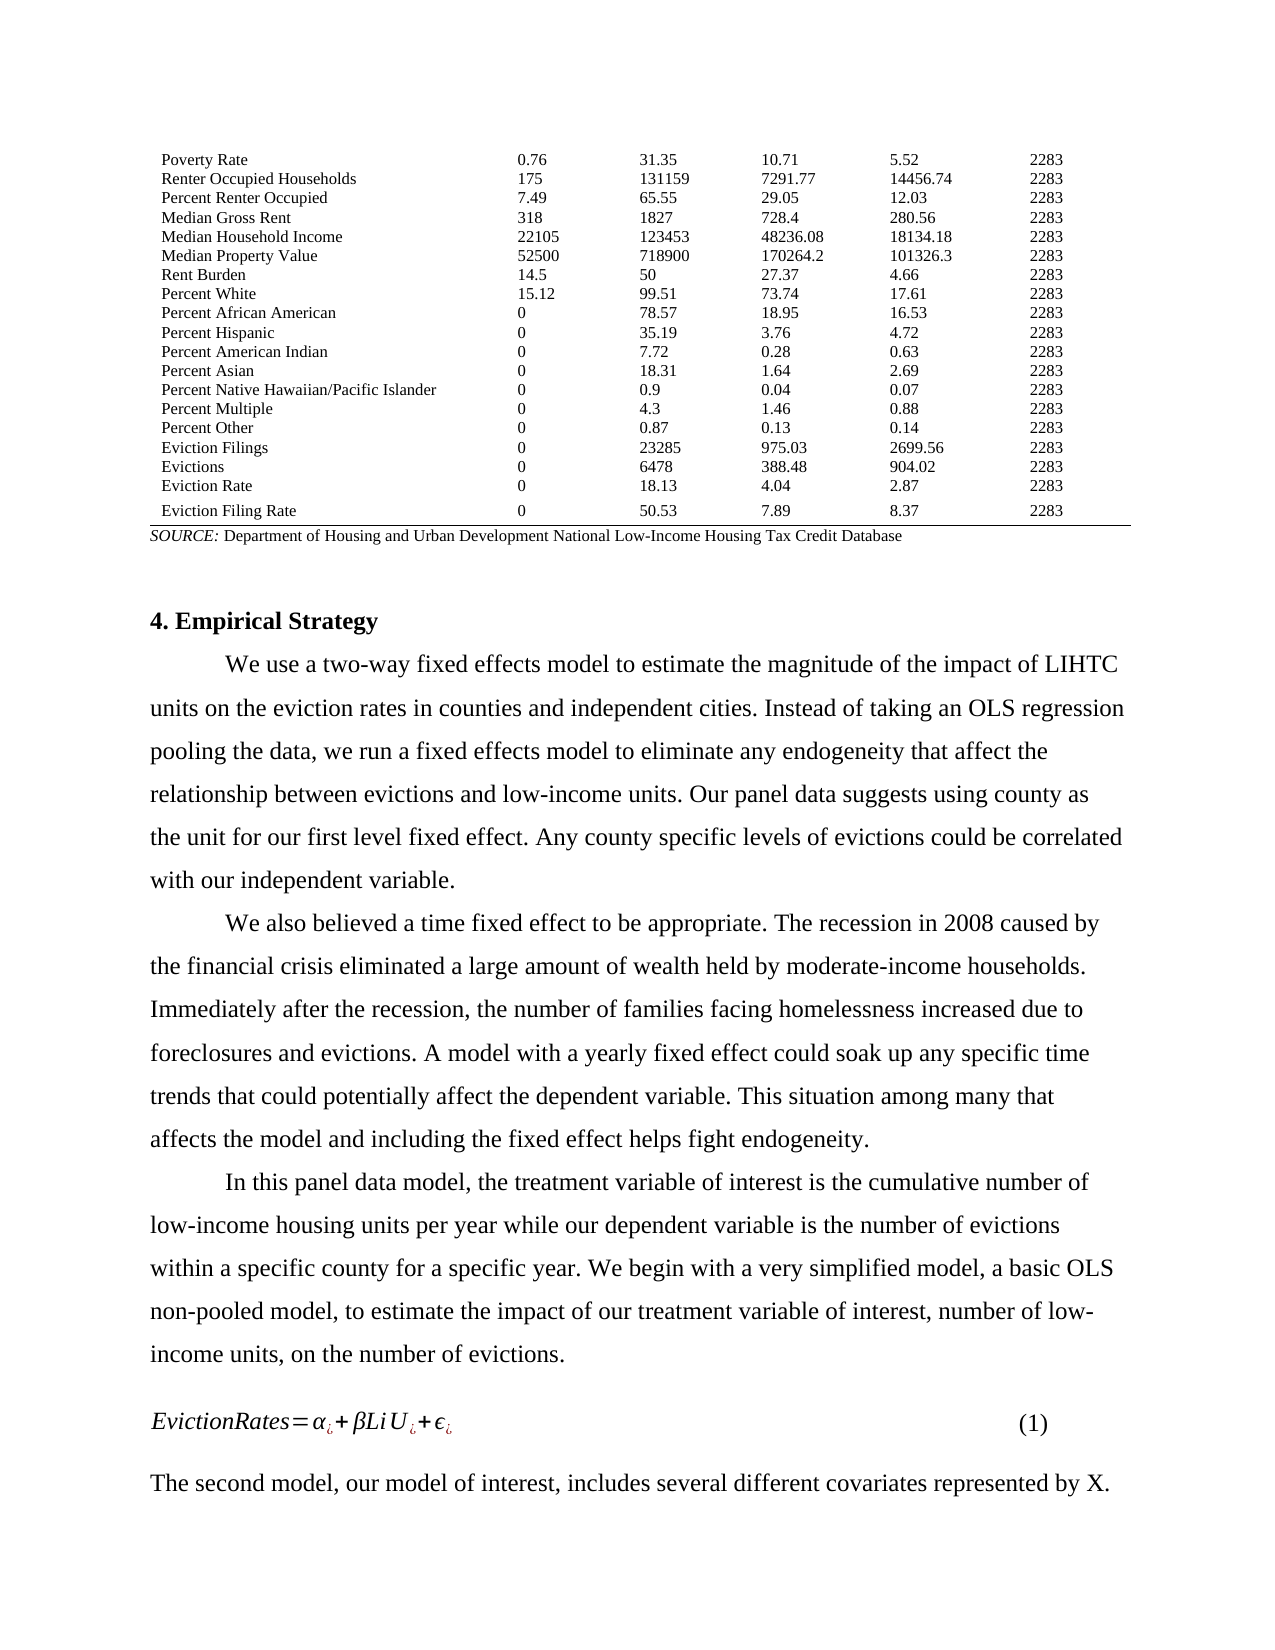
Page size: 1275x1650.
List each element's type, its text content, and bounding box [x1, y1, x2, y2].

table_cell 0.76 [506, 150, 628, 169]
text In this panel data model, the treatment variable of interest is the cumulative number of low-income housing units per year while our dependent variable is the number of evictions within a specific county for a specific year. We begin with a very simplified model, a basic OLS non-pooled model, to estimate the impact of our treatment variable of interest, number of low-income units, on the number of evictions. [150, 1167, 1125, 1368]
table_cell 2283 [1018, 495, 1131, 525]
table_cell Median Household Income [150, 227, 506, 246]
table_cell 65.55 [628, 188, 750, 207]
table_cell 2283 [1018, 303, 1131, 322]
table_cell 14456.74 [878, 169, 1018, 188]
table_cell Evictions [150, 457, 506, 476]
table_cell 4.72 [878, 323, 1018, 342]
table_cell 2283 [1018, 208, 1131, 227]
table_cell 50 [628, 265, 750, 284]
table_cell 99.51 [628, 284, 750, 303]
table_cell 3.76 [750, 323, 878, 342]
table_cell 0.13 [750, 418, 878, 437]
table_cell 0 [506, 438, 628, 457]
table_cell Eviction Rate [150, 476, 506, 495]
table_cell 2283 [1018, 438, 1131, 457]
table_cell 7291.77 [750, 169, 878, 188]
table_cell 1.64 [750, 361, 878, 380]
table_cell Percent African American [150, 303, 506, 322]
table_cell 101326.3 [878, 246, 1018, 265]
table_cell 0.28 [750, 342, 878, 361]
table_cell 0 [506, 380, 628, 399]
table_cell 35.19 [628, 323, 750, 342]
table_cell Eviction Filings [150, 438, 506, 457]
table_cell 0.63 [878, 342, 1018, 361]
table_cell 4.04 [750, 476, 878, 495]
table_cell 0.87 [628, 418, 750, 437]
table_cell 14.5 [506, 265, 628, 284]
table_cell 6478 [628, 457, 750, 476]
table_cell 78.57 [628, 303, 750, 322]
table_cell 170264.2 [750, 246, 878, 265]
table_cell Percent Native Hawaiian/Pacific Islander [150, 380, 506, 399]
table_cell 123453 [628, 227, 750, 246]
table_cell 2.87 [878, 476, 1018, 495]
table_cell 17.61 [878, 284, 1018, 303]
text The second model, our model of interest, includes several different covariates represented by X. [150, 1468, 1125, 1497]
table_cell 48236.08 [750, 227, 878, 246]
table_cell 2699.56 [878, 438, 1018, 457]
table_cell 2283 [1018, 227, 1131, 246]
table_cell 0 [506, 418, 628, 437]
table_cell Percent Other [150, 418, 506, 437]
table_cell 0.04 [750, 380, 878, 399]
table_cell 12.03 [878, 188, 1018, 207]
table_cell 2283 [1018, 323, 1131, 342]
table_cell 0.9 [628, 380, 750, 399]
table_cell 18.95 [750, 303, 878, 322]
table_cell 4.66 [878, 265, 1018, 284]
text (1) [150, 1408, 1125, 1437]
table_cell 1.46 [750, 399, 878, 418]
table_cell 31.35 [628, 150, 750, 169]
text SOURCE: Department of Housing and Urban Development National Low-Income Housing Tax Credit Database [150, 526, 1125, 545]
table_cell 23285 [628, 438, 750, 457]
table_cell 18.31 [628, 361, 750, 380]
text We use a two-way fixed effects model to estimate the magnitude of the impact of LIHTC units on the eviction rates in counties and independent cities. Instead of taking an OLS regression pooling the data, we run a fixed effects model to eliminate any endogeneity that affect the relationship between evictions and low-income units. Our panel data suggests using county as the unit for our first level fixed effect. Any county specific levels of evictions could be correlated with our independent variable. [150, 649, 1125, 894]
table_cell 2283 [1018, 188, 1131, 207]
table_cell 2283 [1018, 246, 1131, 265]
table_cell Eviction Filing Rate [150, 495, 506, 525]
table_cell 0 [506, 399, 628, 418]
table_cell 4.3 [628, 399, 750, 418]
table_cell 175 [506, 169, 628, 188]
table_cell 728.4 [750, 208, 878, 227]
table_cell 73.74 [750, 284, 878, 303]
table_cell Poverty Rate [150, 150, 506, 169]
table_cell Percent Hispanic [150, 323, 506, 342]
table_cell 904.02 [878, 457, 1018, 476]
table_cell 7.49 [506, 188, 628, 207]
table_cell 10.71 [750, 150, 878, 169]
table_cell 2283 [1018, 380, 1131, 399]
table_cell Percent American Indian [150, 342, 506, 361]
table_cell 5.52 [878, 150, 1018, 169]
table_cell 131159 [628, 169, 750, 188]
table_cell Percent White [150, 284, 506, 303]
table_cell Percent Renter Occupied [150, 188, 506, 207]
table_cell Rent Burden [150, 265, 506, 284]
table_cell 2283 [1018, 265, 1131, 284]
table_cell 16.53 [878, 303, 1018, 322]
table_cell 318 [506, 208, 628, 227]
table_cell 0 [506, 342, 628, 361]
table_cell 2283 [1018, 342, 1131, 361]
table_cell 18134.18 [878, 227, 1018, 246]
table_cell Median Property Value [150, 246, 506, 265]
table_cell 7.89 [750, 495, 878, 525]
table_cell 0 [506, 457, 628, 476]
table_cell 18.13 [628, 476, 750, 495]
table_cell 8.37 [878, 495, 1018, 525]
table_cell 50.53 [628, 495, 750, 525]
table_cell 2283 [1018, 284, 1131, 303]
table_cell 0 [506, 303, 628, 322]
table_cell 2283 [1018, 457, 1131, 476]
table_cell 2283 [1018, 399, 1131, 418]
table_cell 1827 [628, 208, 750, 227]
table_cell 7.72 [628, 342, 750, 361]
table_cell 2.69 [878, 361, 1018, 380]
table_cell 975.03 [750, 438, 878, 457]
table_cell 52500 [506, 246, 628, 265]
table_cell 27.37 [750, 265, 878, 284]
table_cell Percent Multiple [150, 399, 506, 418]
table_cell Percent Asian [150, 361, 506, 380]
table_cell Renter Occupied Households [150, 169, 506, 188]
table_cell 718900 [628, 246, 750, 265]
text 4. Empirical Strategy [150, 606, 1125, 635]
table_cell 0 [506, 323, 628, 342]
table_cell 0.07 [878, 380, 1018, 399]
table_cell 0.88 [878, 399, 1018, 418]
table_cell 2283 [1018, 418, 1131, 437]
table_cell 15.12 [506, 284, 628, 303]
table_cell 0 [506, 361, 628, 380]
table_cell 22105 [506, 227, 628, 246]
table_cell 2283 [1018, 169, 1131, 188]
table_cell 280.56 [878, 208, 1018, 227]
table_cell 29.05 [750, 188, 878, 207]
table_cell 0.14 [878, 418, 1018, 437]
table_cell 0 [506, 476, 628, 495]
table_cell 2283 [1018, 150, 1131, 169]
table_cell 2283 [1018, 476, 1131, 495]
table_cell 2283 [1018, 361, 1131, 380]
table_cell 0 [506, 495, 628, 525]
table_cell Median Gross Rent [150, 208, 506, 227]
text We also believed a time fixed effect to be appropriate. The recession in 2008 caused by the financial crisis eliminated a large amount of wealth held by moderate-income households. Immediately after the recession, the number of families facing homelessness increased due to foreclosures and evictions. A model with a yearly fixed effect could soak up any specific time trends that could potentially affect the dependent variable. This situation among many that affects the model and including the fixed effect helps fight endogeneity. [150, 908, 1125, 1153]
table_cell 388.48 [750, 457, 878, 476]
